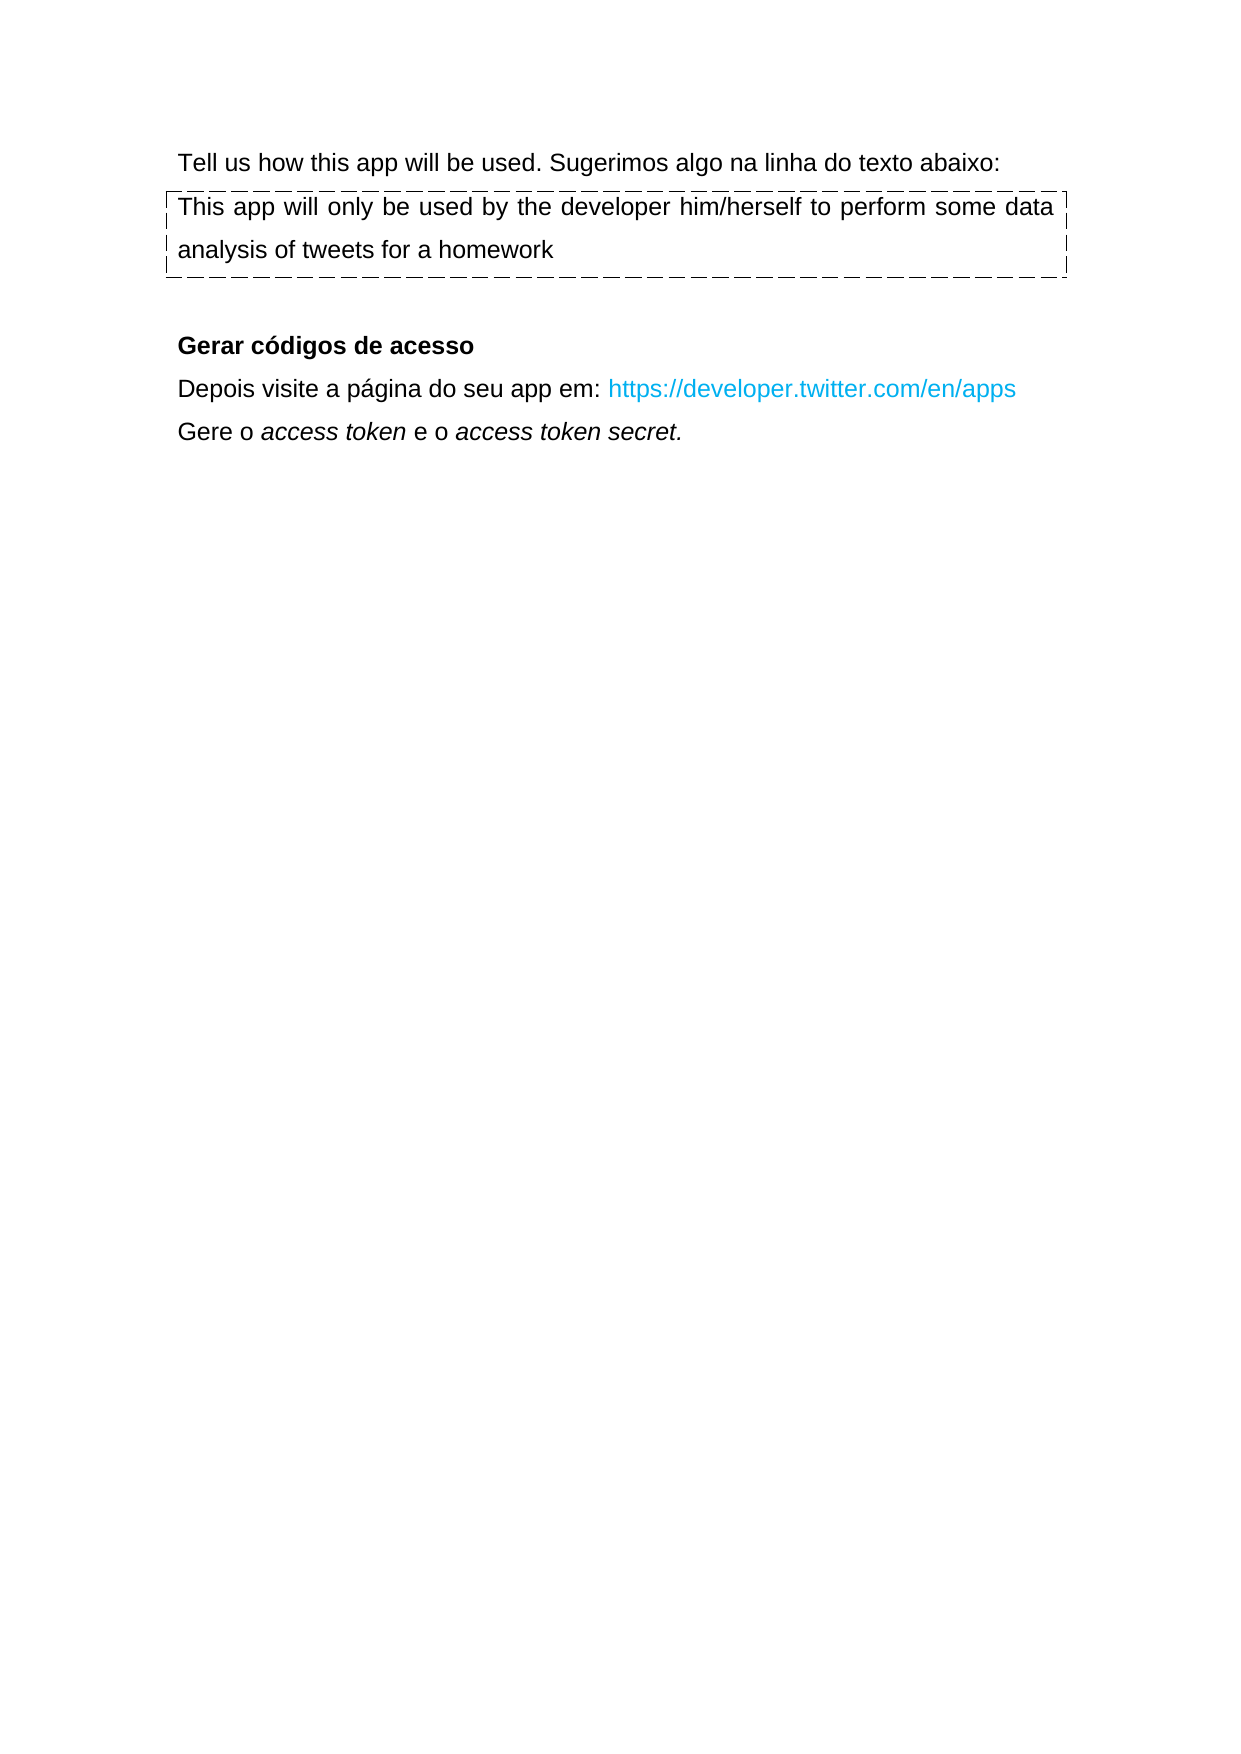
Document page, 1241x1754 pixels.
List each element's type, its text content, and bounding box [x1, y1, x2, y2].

text Gerar códigos de acesso [177, 331, 1063, 359]
text Tell us how this app will be used. Sugerimos algo na linha do texto abaixo: [177, 148, 1063, 176]
text Depois visite a página do seu app em: https://developer.twitter.com/en/apps Gere o access token e o access token secret. [177, 374, 1063, 446]
table_header This app will only be used by the developer him/herself to perform some data analysis of tweets for a homework [166, 191, 1066, 277]
